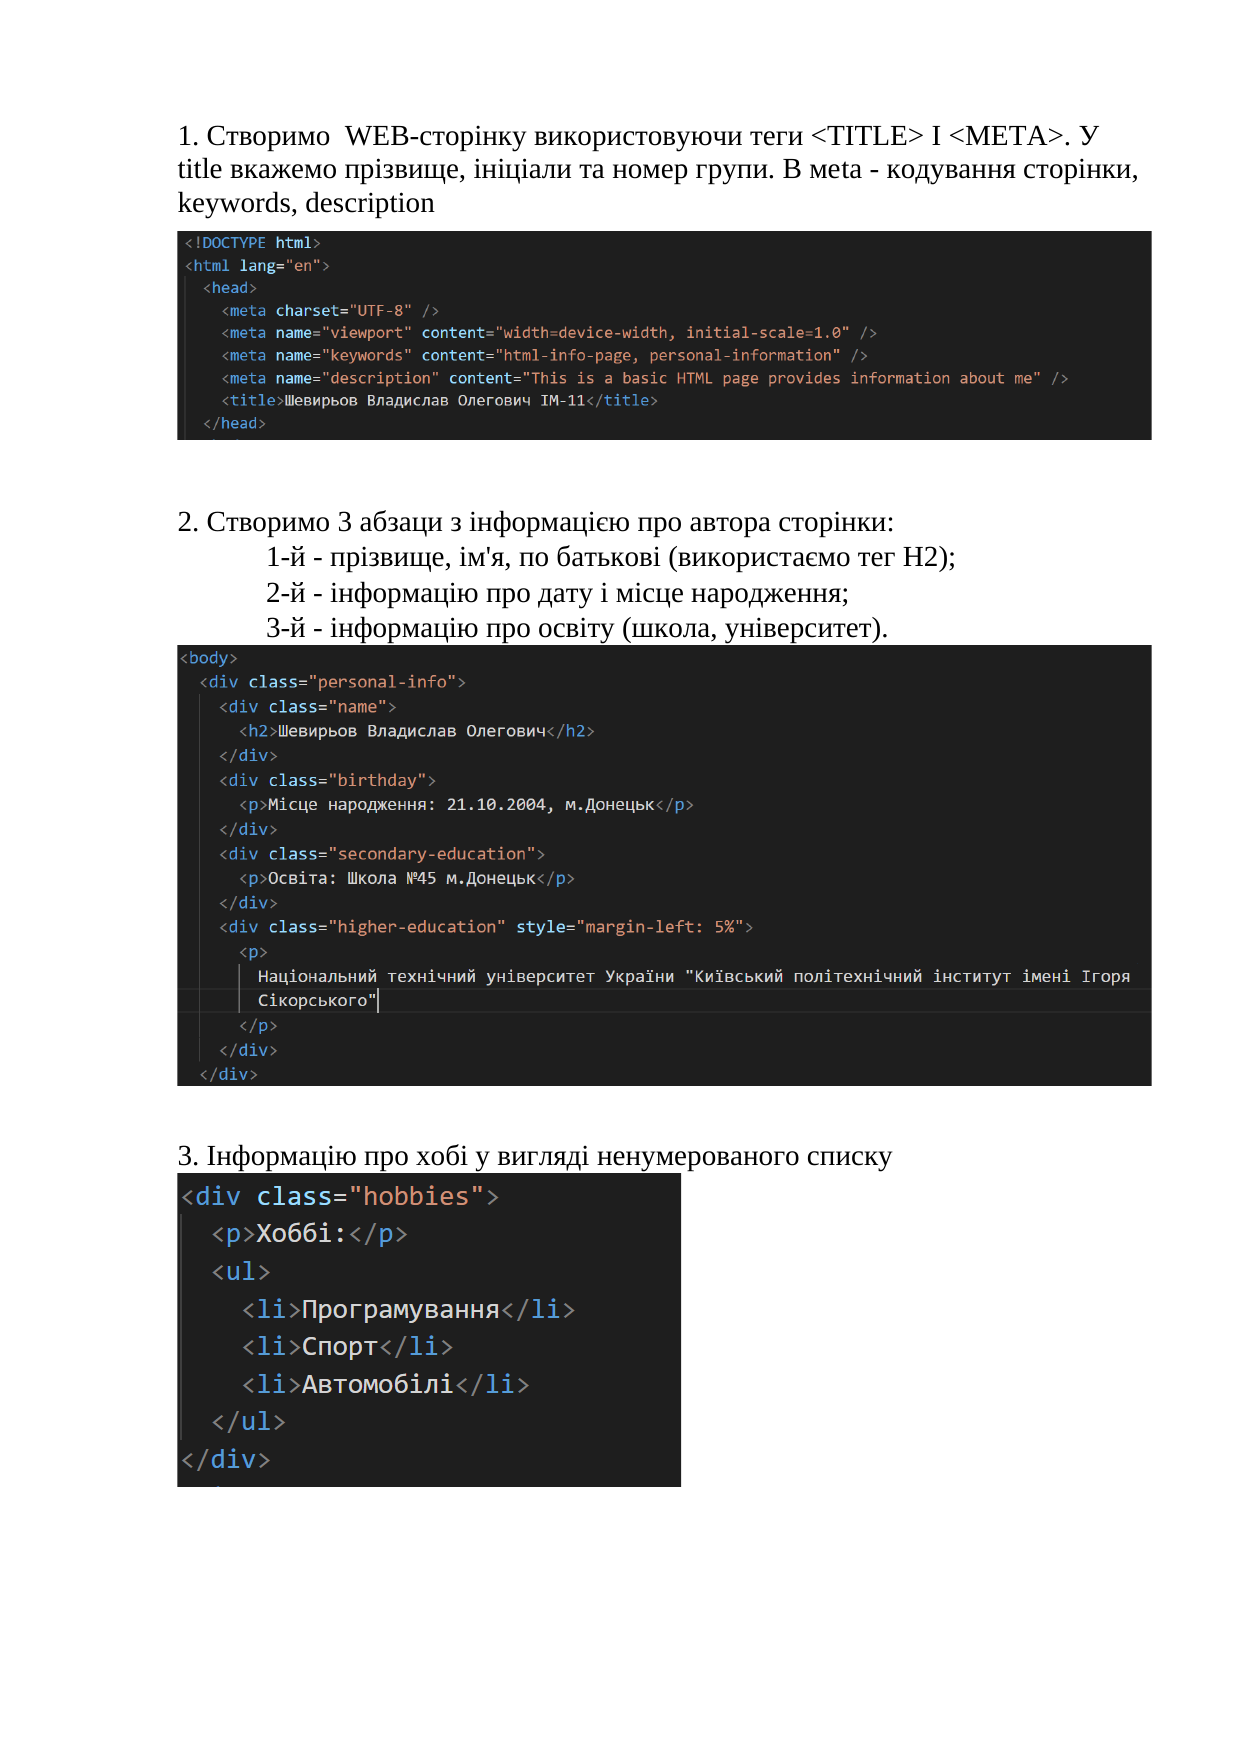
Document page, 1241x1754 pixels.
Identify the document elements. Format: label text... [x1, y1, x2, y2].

picture [177, 231, 1152, 440]
text 3. Інформацію про хобі у вигляді ненумерованого списку [177, 1138, 1152, 1172]
text 1-й - прізвище, ім'я, по батькові (використаємо тег H2); [177, 539, 1152, 573]
text 2. Створимо 3 абзаци з інформацією про автора сторінки: [177, 504, 1152, 538]
text 2-й - інформацію про дату і місце народження; [177, 575, 1152, 608]
picture [177, 645, 1152, 1086]
text 1. Створимо WEB-сторінку використовуючи теги <TITLE> І <META>. У title вкажемо прізвище, ініціали та номер групи. В меtа - кодування сторінки, keywords, description [177, 118, 1152, 219]
text 3-й - інформацію про освіту (школа, університет). [177, 610, 1152, 643]
picture [177, 1173, 682, 1487]
